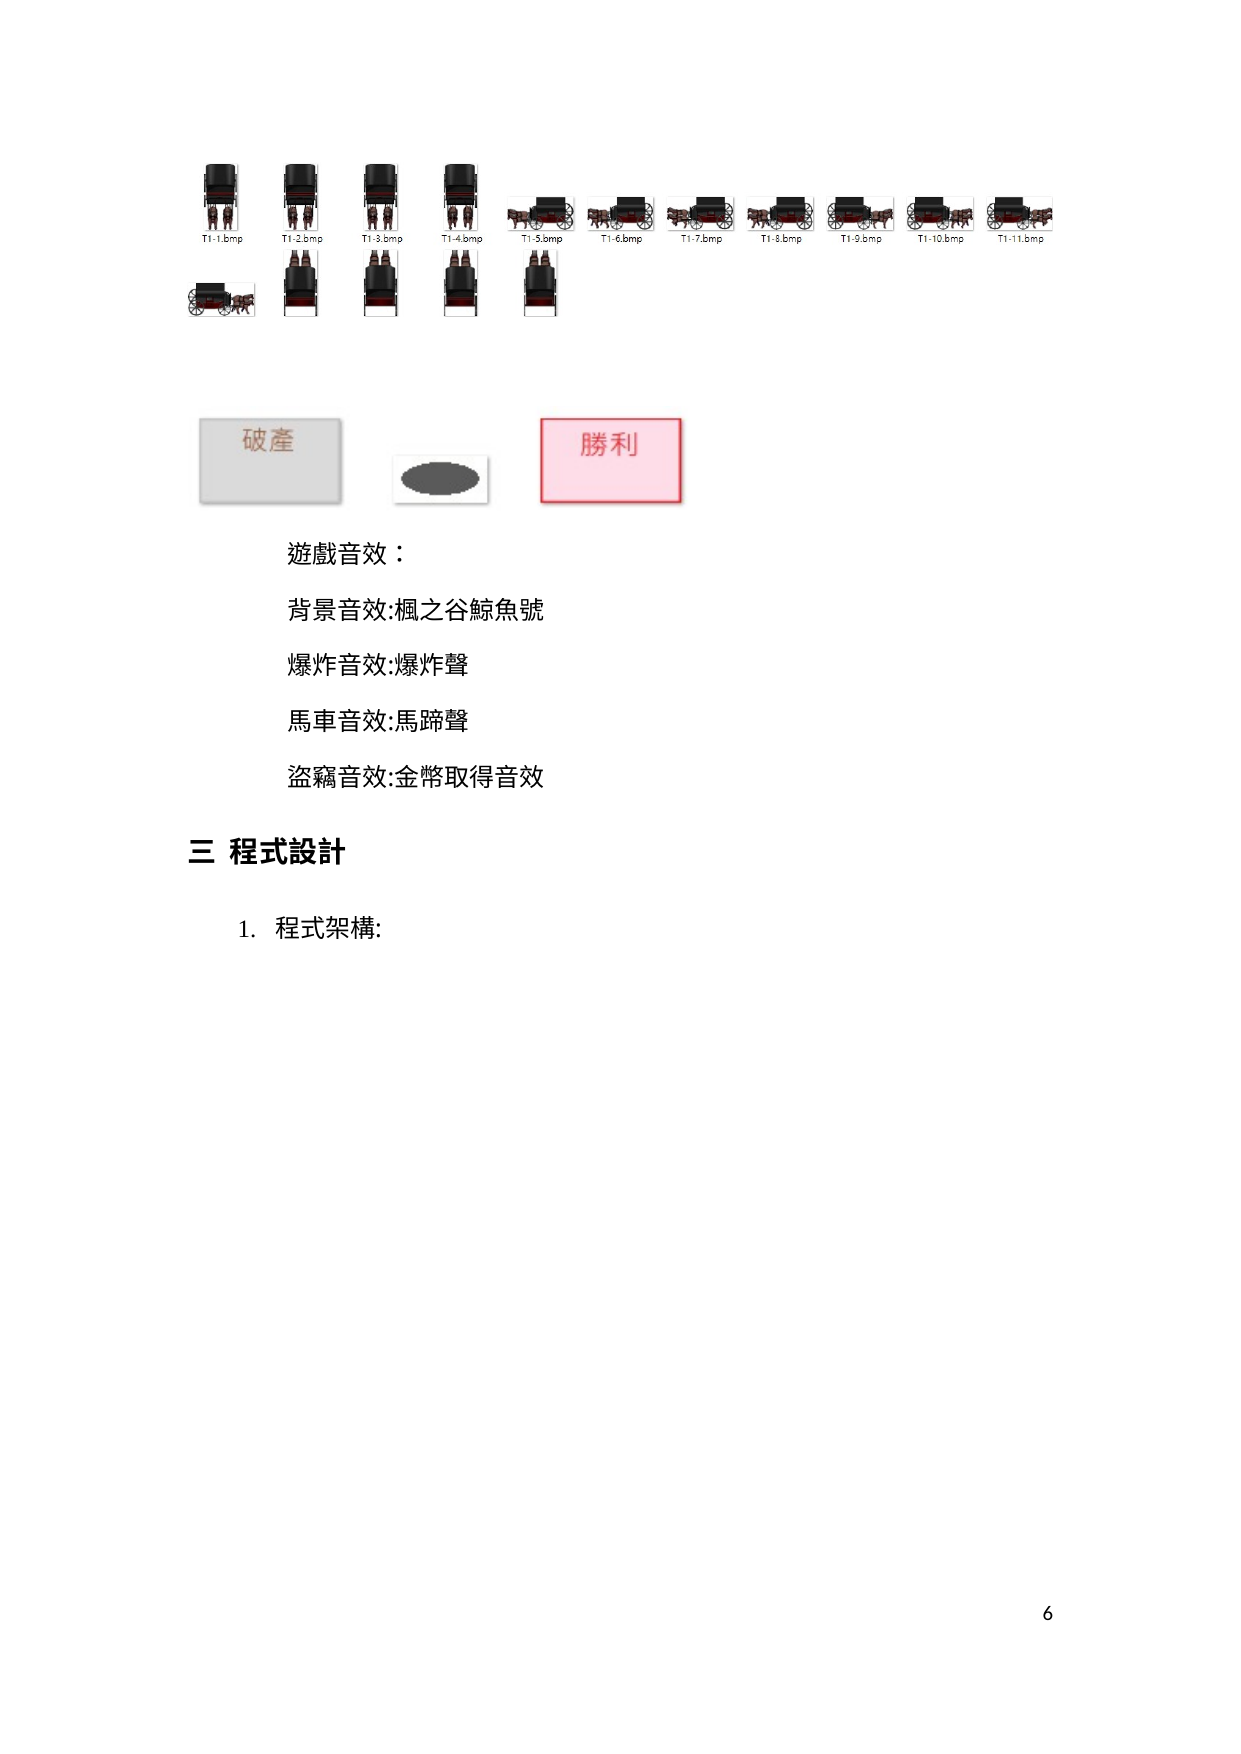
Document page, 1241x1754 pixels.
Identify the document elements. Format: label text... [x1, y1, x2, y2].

picture [187, 406, 691, 511]
text 三 程式設計 [187, 812, 1053, 887]
picture [187, 162, 1053, 317]
text 遊戲音效： [187, 534, 1053, 571]
text 盜竊音效:金幣取得音效 [187, 756, 1053, 794]
text 馬車音效:馬蹄聲 [187, 701, 1053, 738]
list 程式架構: [237, 908, 1053, 946]
text 背景音效:楓之谷鯨魚號 [187, 589, 1053, 627]
text 爆炸音效:爆炸聲 [187, 645, 1053, 683]
